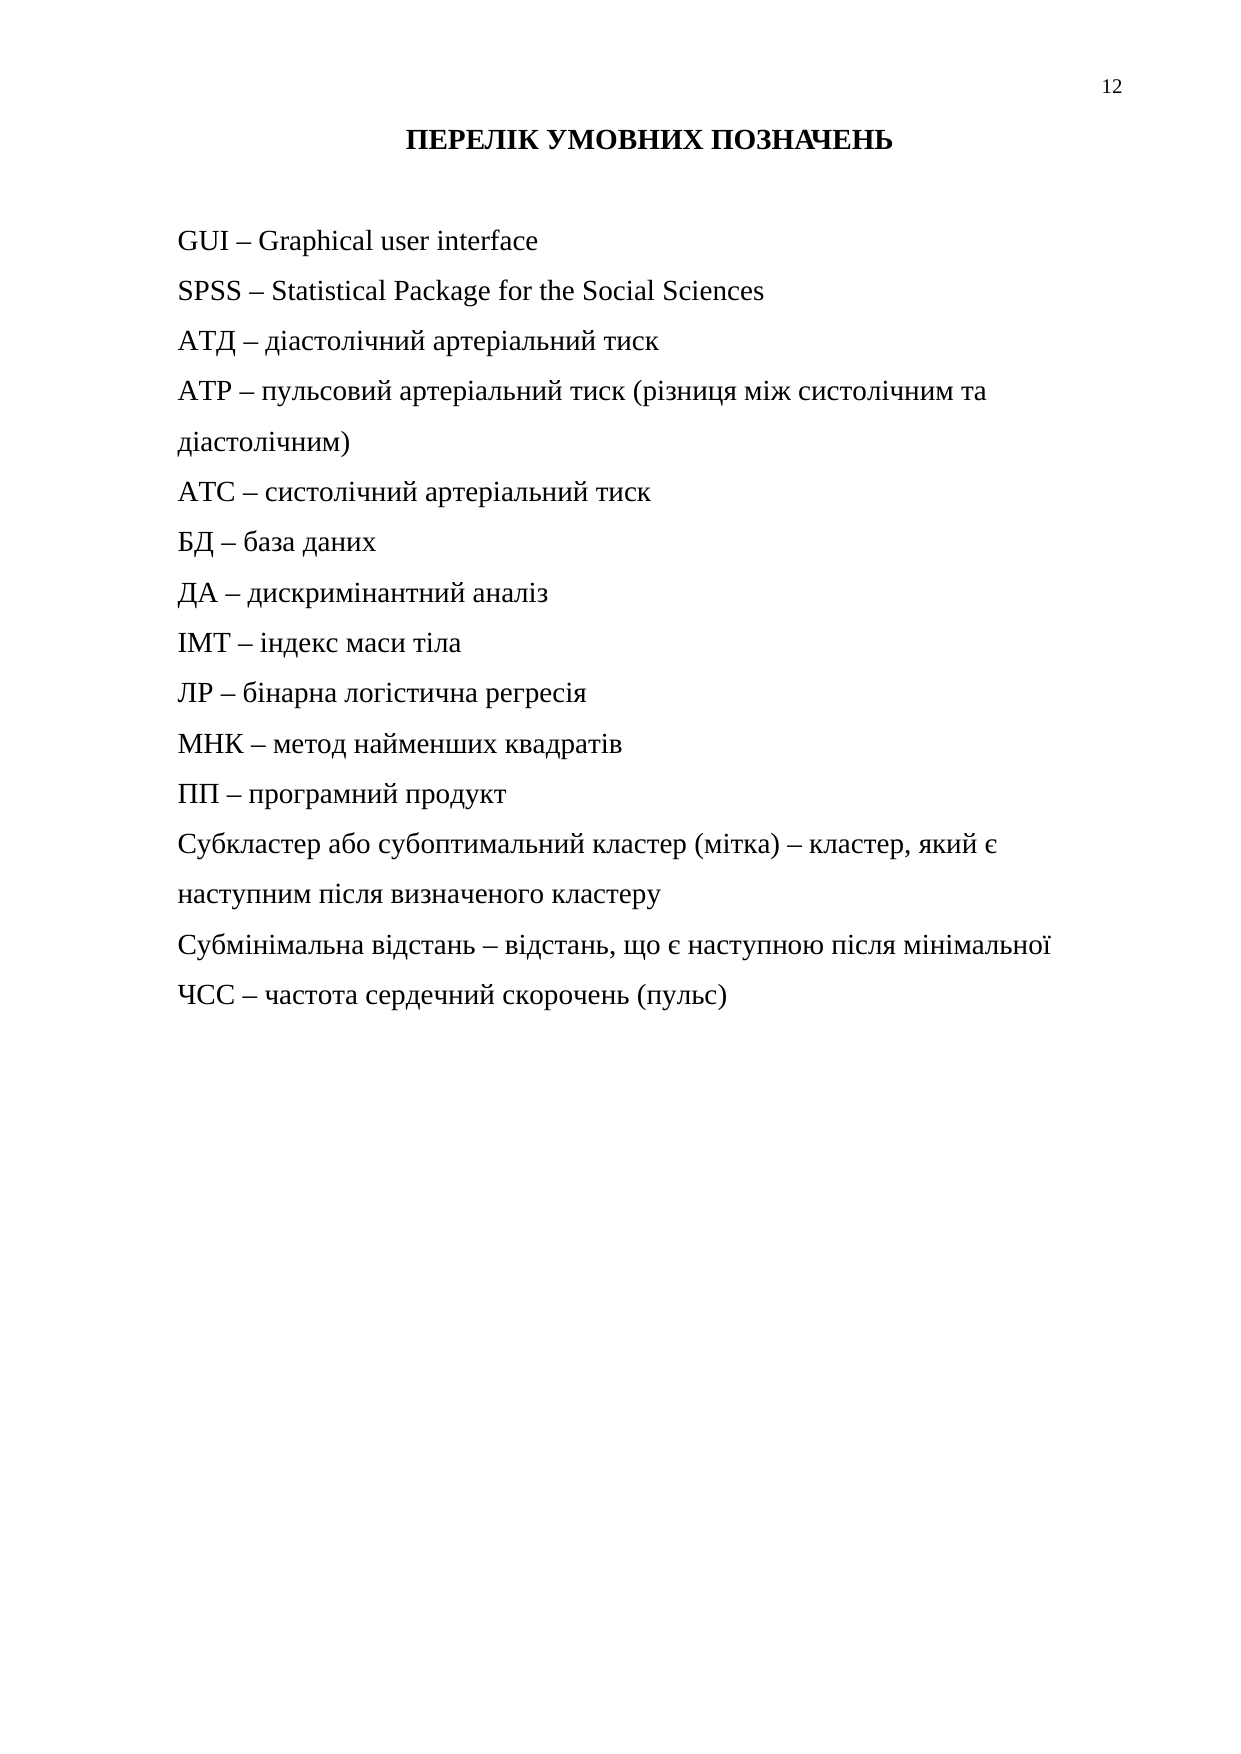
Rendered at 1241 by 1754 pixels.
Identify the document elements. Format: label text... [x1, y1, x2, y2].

text ІМТ – індекс маси тіла [177, 625, 1122, 659]
text ПП – програмний продукт [177, 776, 1122, 809]
text МНК – метод найменших квадратів [177, 726, 1122, 759]
text БД – база даних [177, 524, 1122, 558]
subtitle ПЕРЕЛІК УМОВНИХ ПОЗНАЧЕНЬ [177, 122, 1122, 156]
text АТД – діастолічний артеріальний тиск [177, 323, 1122, 357]
text Субмінімальна відстань – відстань, що є наступною після мінімальної [177, 927, 1122, 961]
text ЧСС – частота сердечний скорочень (пульс) [177, 977, 1122, 1011]
text ЛР – бінарна логістична регресія [177, 675, 1122, 709]
text АТР – пульсовий артеріальний тиск (різниця між систолічним та діастолічним) [177, 373, 1122, 457]
text GUI – Graphical user interface [177, 223, 1122, 256]
text ДА – дискримінантний аналіз [177, 575, 1122, 608]
text Субкластер або субоптимальний кластер (мітка) – кластер, який є наступним після визначеного кластеру [177, 826, 1122, 910]
text АТС – систолічний артеріальний тиск [177, 474, 1122, 508]
text SPSS – Statistical Package for the Social Sciences [177, 273, 1122, 306]
